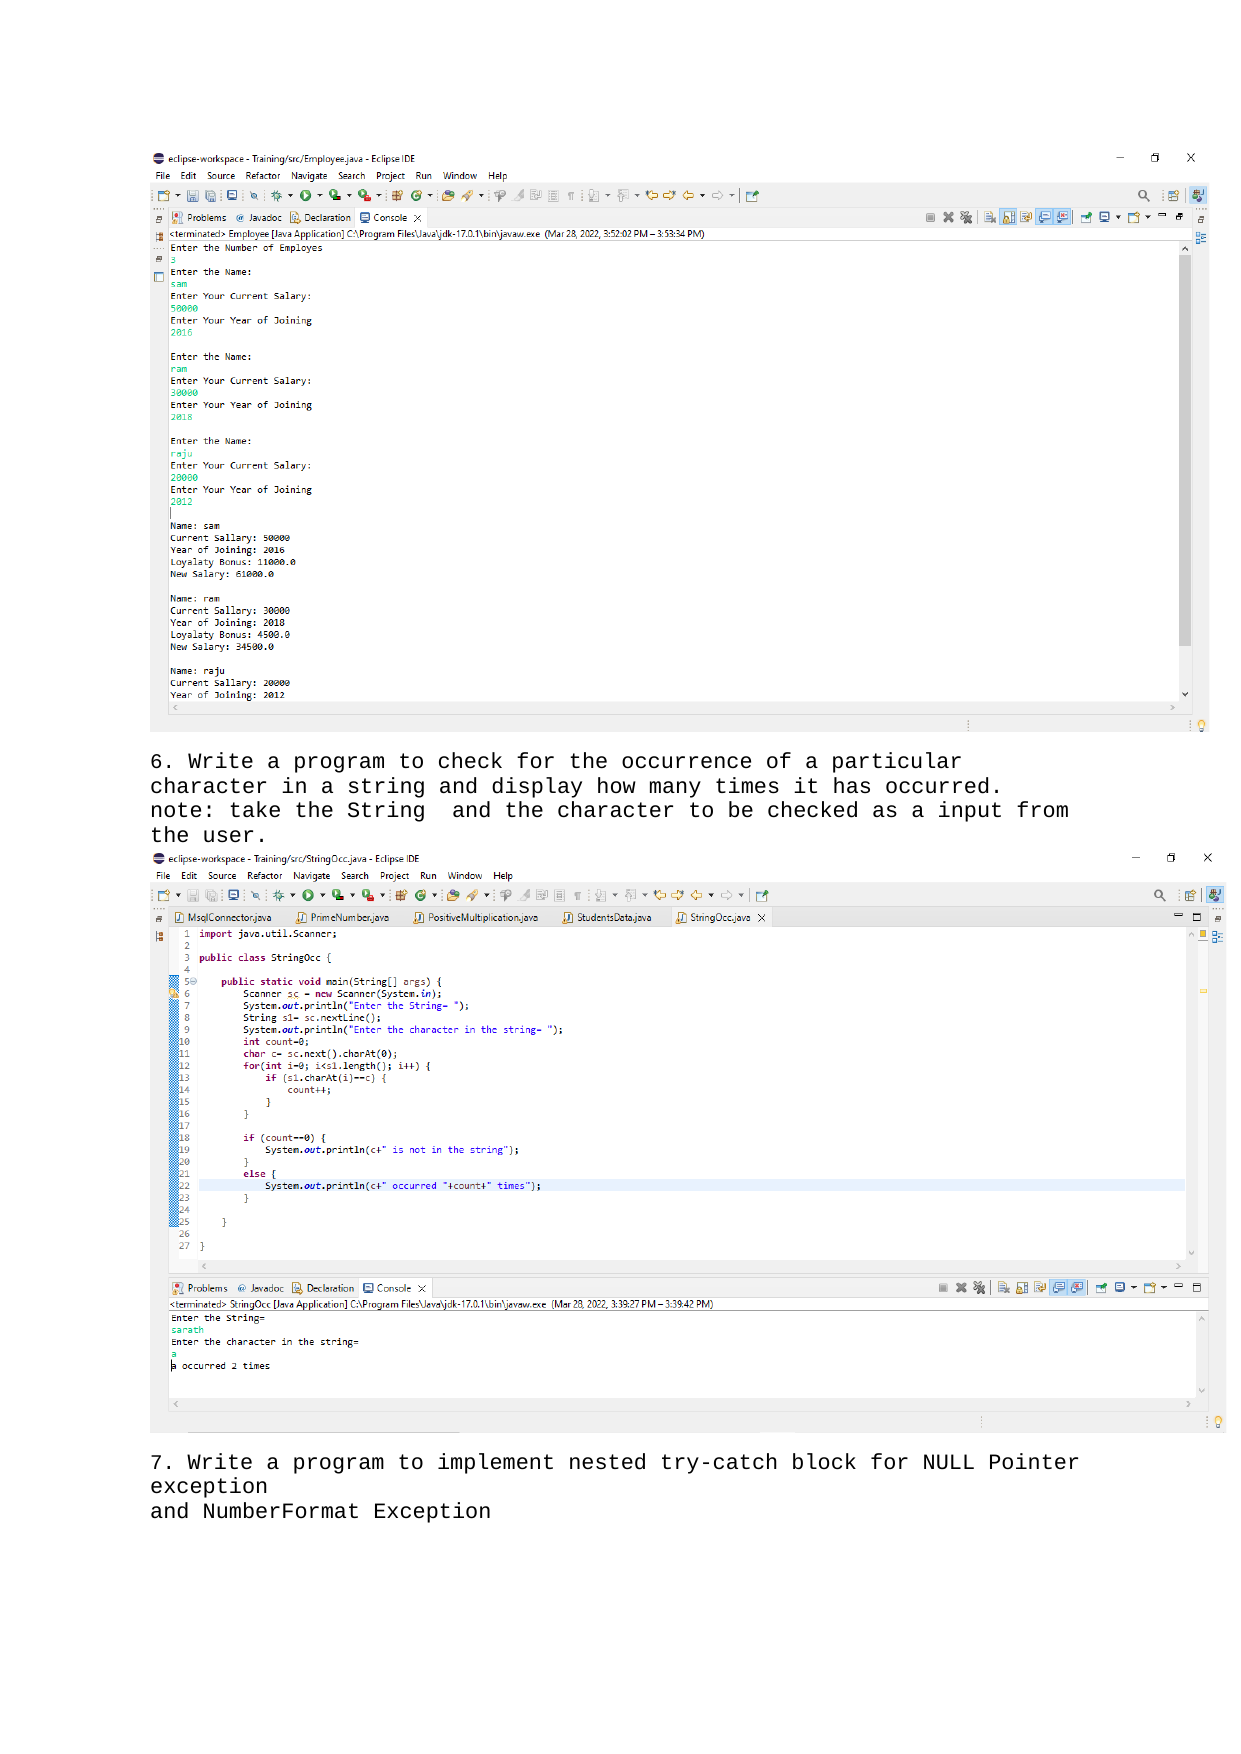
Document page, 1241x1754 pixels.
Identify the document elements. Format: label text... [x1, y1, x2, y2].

text note: take the String and the character to be checked as a input from the user. [150, 800, 1090, 849]
text and NumberFormat Exception [150, 1501, 1090, 1525]
picture [150, 150, 1210, 732]
picture [150, 849, 1227, 1433]
text 7. Write a program to implement nested try-catch block for NULL Pointer exception [150, 1451, 1090, 1501]
text 6. Write a program to check for the occurrence of a particular character in a string and display how many times it has occurred. [150, 750, 1090, 800]
